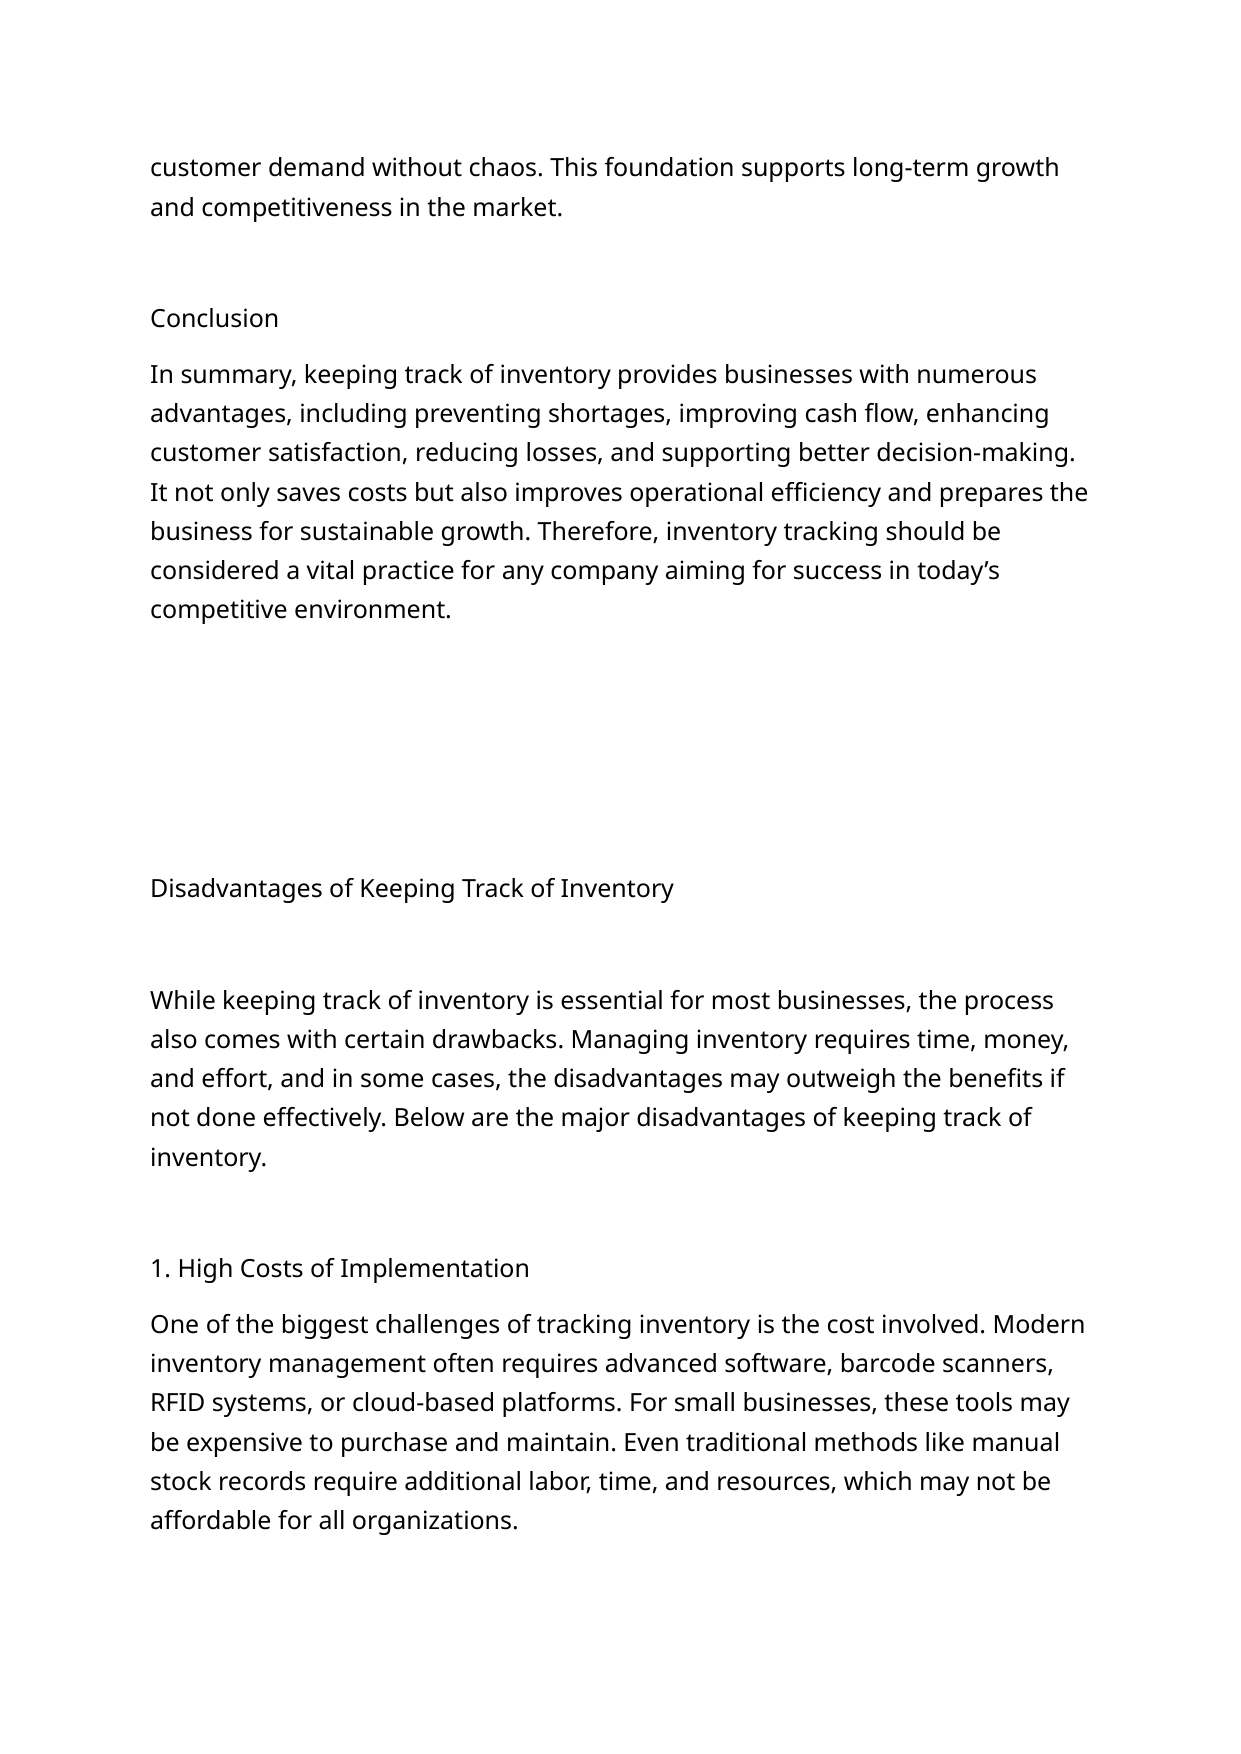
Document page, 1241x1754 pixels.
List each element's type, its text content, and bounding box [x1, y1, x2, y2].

text 1. High Costs of Implementation [150, 1251, 1090, 1285]
text One of the biggest challenges of tracking inventory is the cost involved. Modern inventory management often requires advanced software, barcode scanners, RFID systems, or cloud-based platforms. For small businesses, these tools may be expensive to purchase and maintain. Even traditional methods like manual stock records require additional labor, time, and resources, which may not be affordable for all organizations. [150, 1307, 1090, 1537]
text Disadvantages of Keeping Track of Inventory [150, 871, 1090, 905]
text In summary, keeping track of inventory provides businesses with numerous advantages, including preventing shortages, improving cash flow, enhancing customer satisfaction, reducing losses, and supporting better decision-making. It not only saves costs but also improves operational efficiency and prepares the business for sustainable growth. Therefore, inventory tracking should be considered a vital practice for any company aiming for success in today’s competitive environment. [150, 357, 1090, 626]
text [150, 150, 1090, 223]
text While keeping track of inventory is essential for most businesses, the process also comes with certain drawbacks. Managing inventory requires time, money, and effort, and in some cases, the disadvantages may outweigh the benefits if not done effectively. Below are the major disadvantages of keeping track of inventory. [150, 982, 1090, 1173]
text Conclusion [150, 301, 1090, 335]
